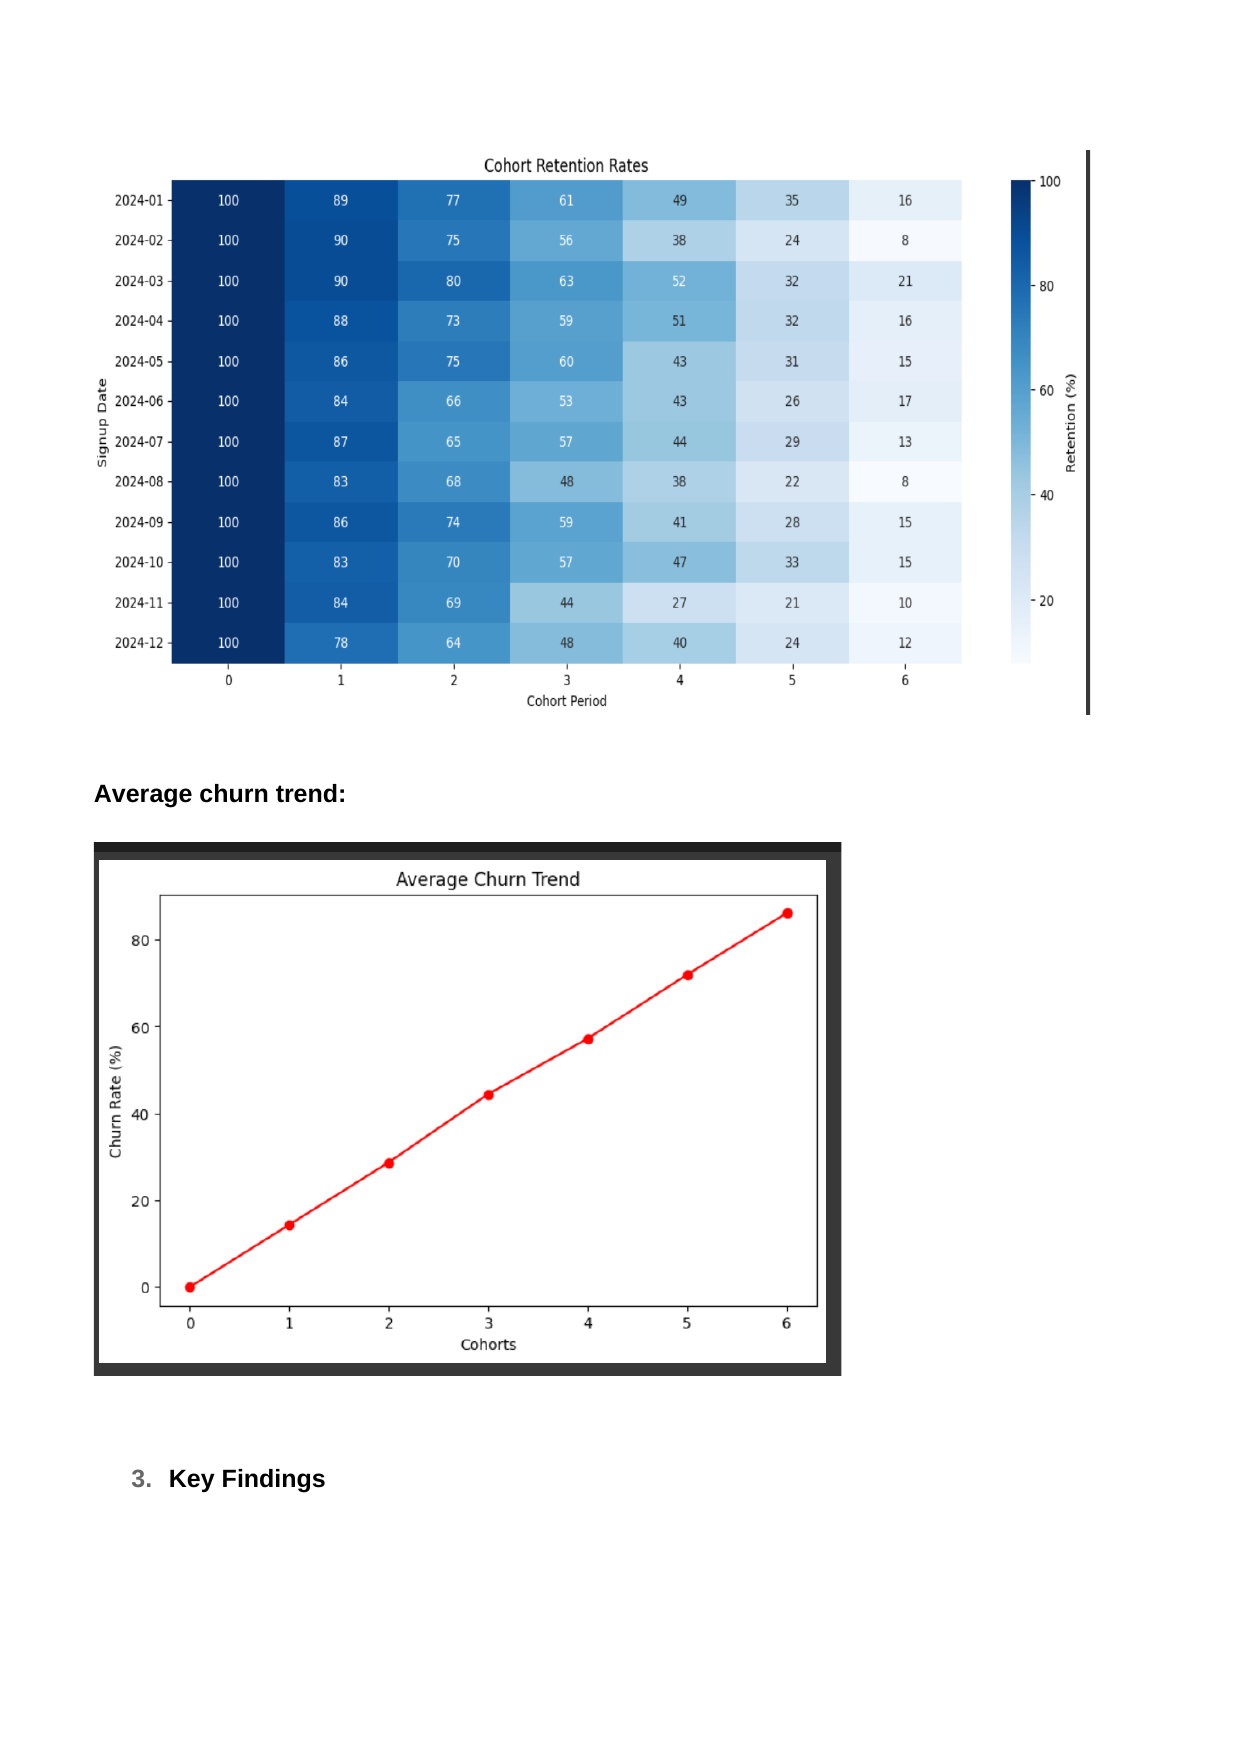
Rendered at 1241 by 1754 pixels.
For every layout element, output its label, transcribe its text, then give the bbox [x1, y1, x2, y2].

text Average churn trend: [94, 779, 1090, 808]
subtitle Key Findings [131, 1464, 1090, 1493]
picture [93, 842, 842, 1376]
picture [93, 150, 1091, 715]
